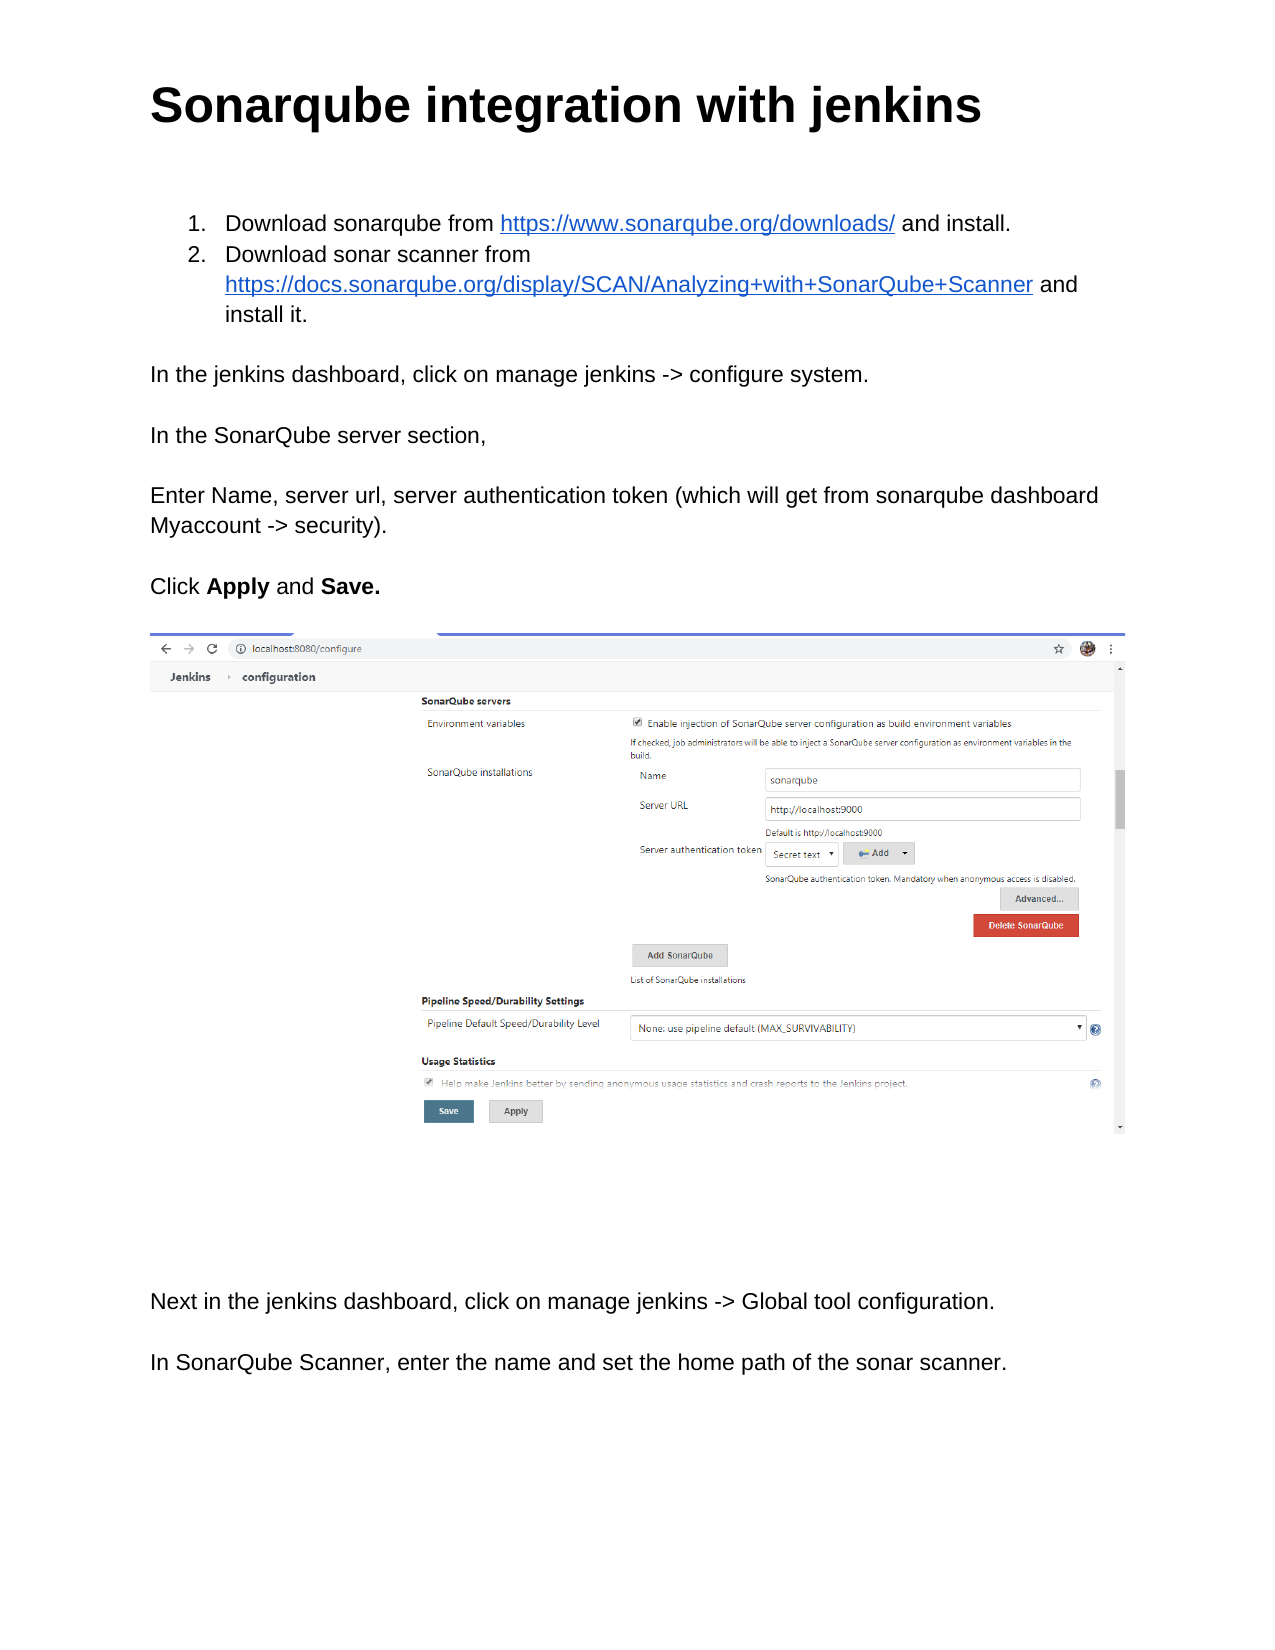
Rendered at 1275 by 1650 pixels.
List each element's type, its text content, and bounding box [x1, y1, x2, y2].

list Download sonar scanner from https://docs.sonarqube.org/display/SCAN/Analyzing+with+SonarQube+Scanner and install it. [187, 241, 1125, 327]
text Click Apply and Save. [150, 573, 1125, 599]
list Download sonarqube from https://www.sonarqube.org/downloads/ and install. [187, 210, 1125, 237]
text Enter Name, server url, server authentication token (which will get from sonarqube dashboard Myaccount -> security). [150, 482, 1125, 539]
text In SonarQube Scanner, enter the name and set the home path of the sonar scanner. [150, 1349, 1125, 1375]
picture [150, 633, 1125, 1134]
text In the jenkins dashboard, click on manage jenkins -> configure system. [150, 361, 1125, 388]
text In the SonarQube server section, [150, 422, 1125, 448]
text Next in the jenkins dashboard, click on manage jenkins -> Global tool configuration. [150, 1288, 1125, 1314]
